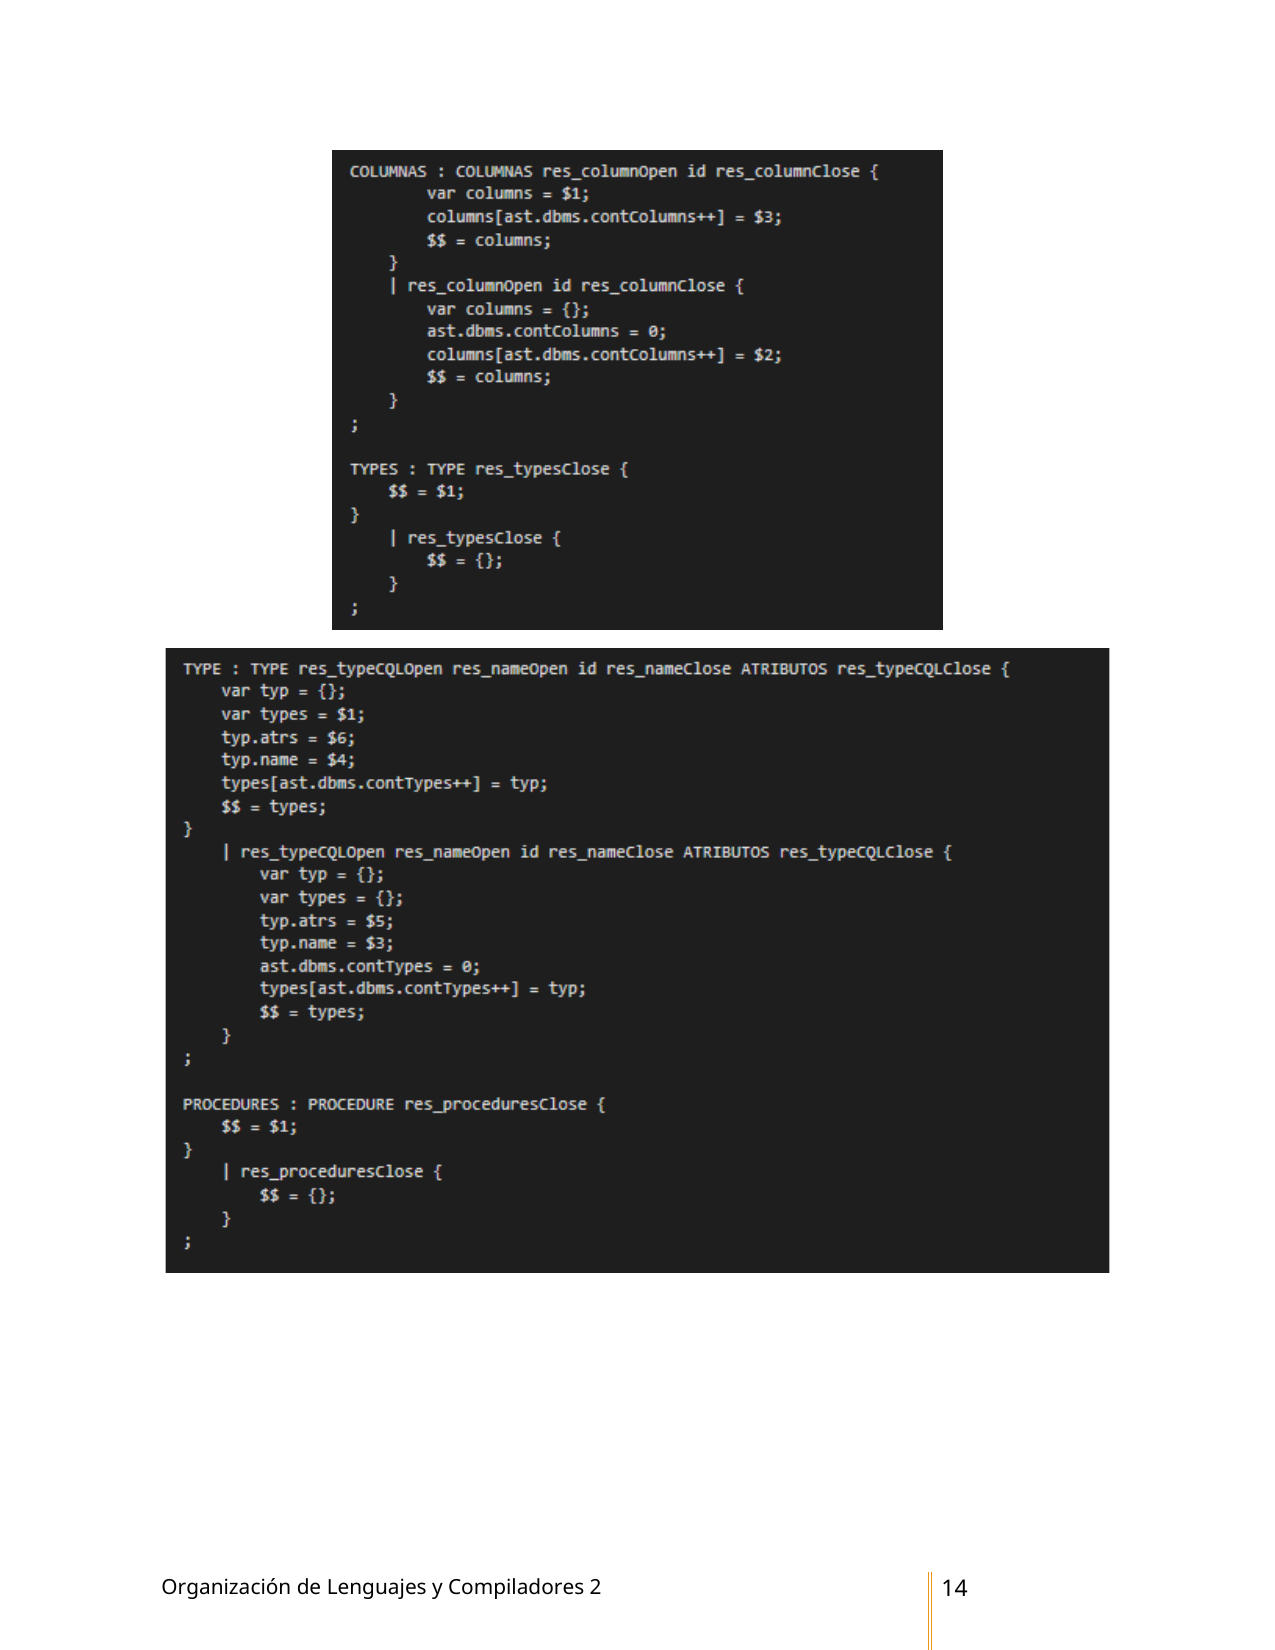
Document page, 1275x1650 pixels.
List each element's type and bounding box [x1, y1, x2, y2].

picture [332, 150, 943, 630]
picture [165, 648, 1110, 1273]
